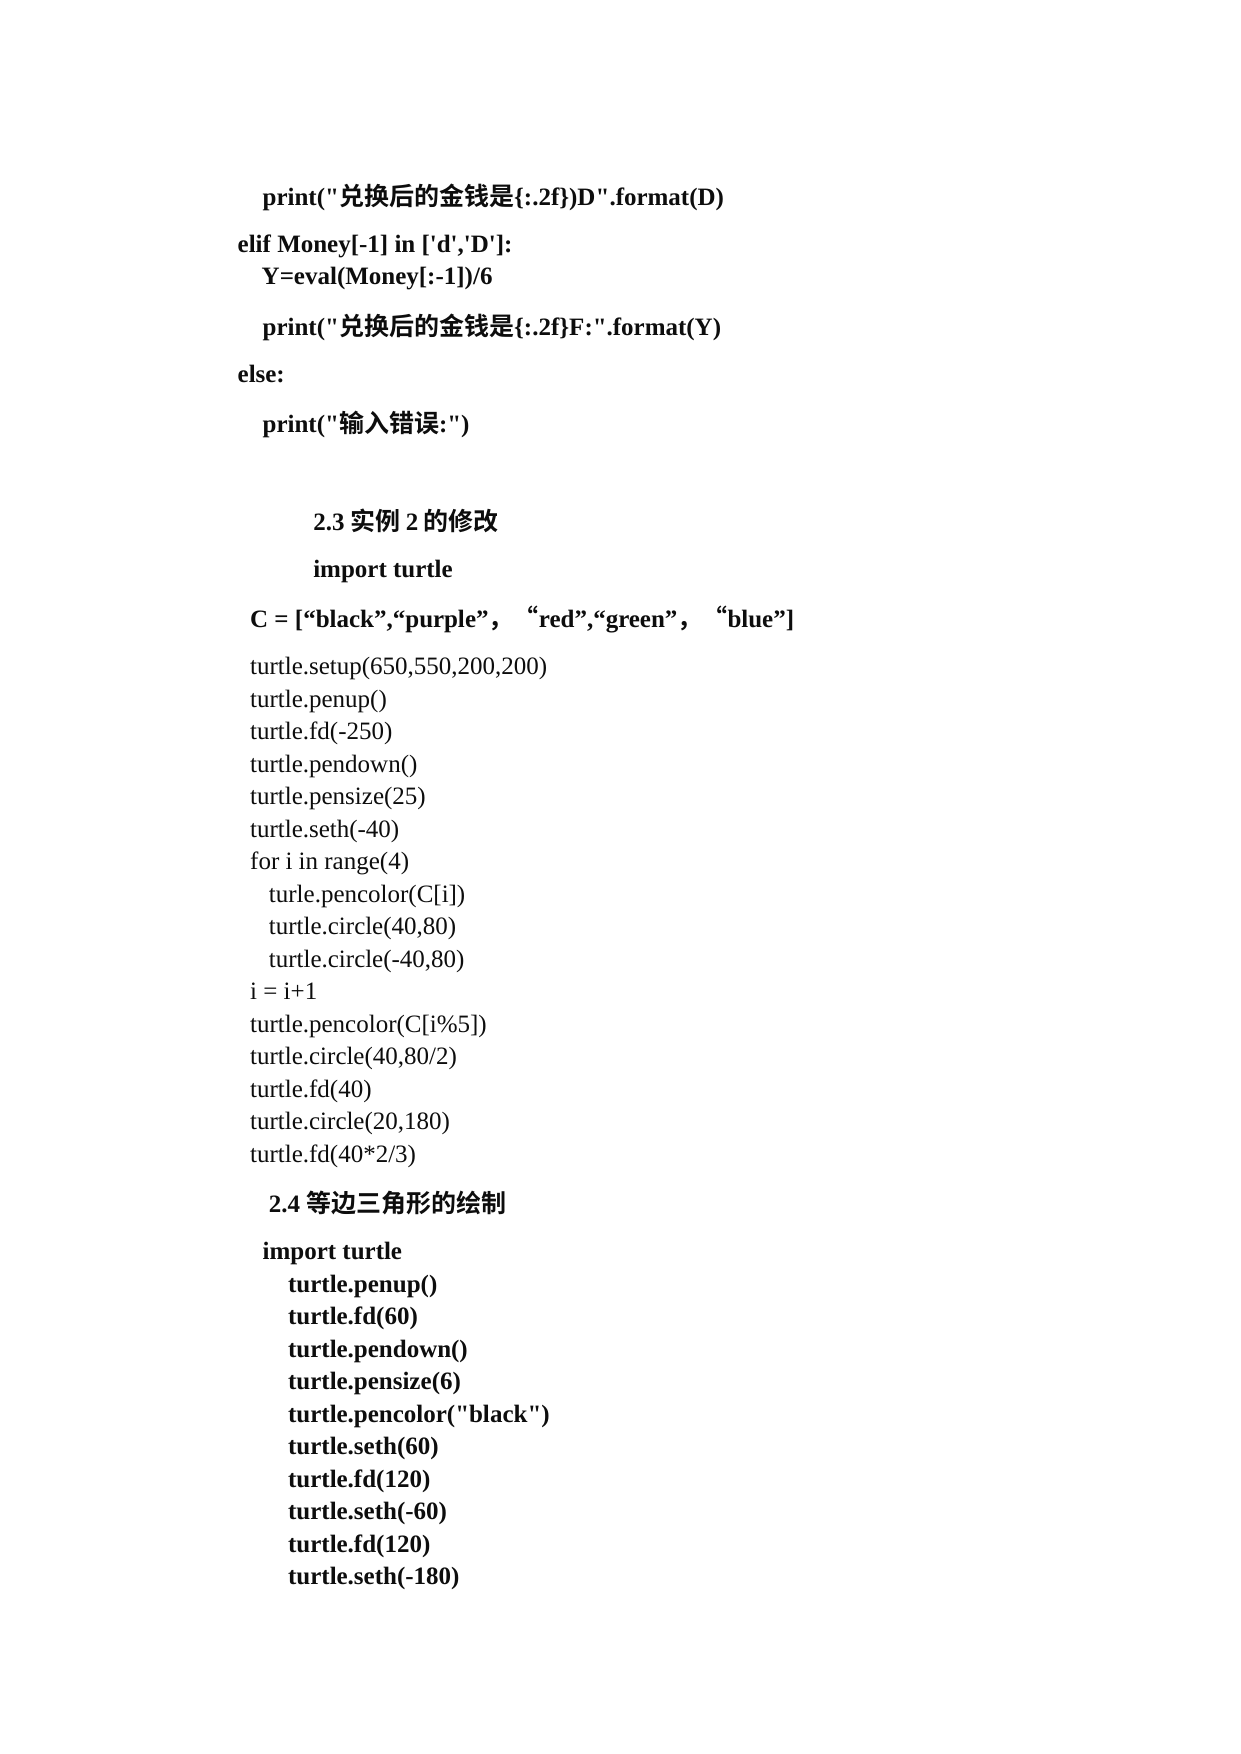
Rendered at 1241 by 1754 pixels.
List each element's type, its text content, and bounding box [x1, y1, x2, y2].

text C = [“black”,“purple”，“red”,“green”，“blue”] [187, 584, 1053, 649]
text elif Money[-1] in ['d','D']: [187, 227, 1053, 259]
text print("输入错误:") [187, 389, 1053, 454]
text import turtle [187, 552, 1053, 584]
text else: [187, 357, 1053, 389]
text Y=eval(Money[:-1])/6 [187, 259, 1053, 292]
text turtle.circle(20,180) [187, 1104, 1053, 1137]
text turtle.fd(40) [187, 1072, 1053, 1104]
text turle.pencolor(C[i]) [187, 877, 1053, 909]
text turtle.pensize(6) [187, 1364, 1053, 1397]
text turtle.pensize(25) [187, 779, 1053, 812]
text turtle.fd(120) [187, 1527, 1053, 1559]
text turtle.seth(-180) [187, 1559, 1053, 1592]
text turtle.pencolor(C[i%5]) [187, 1007, 1053, 1039]
text import turtle [187, 1234, 1053, 1267]
text turtle.seth(-40) [187, 812, 1053, 844]
text turtle.fd(-250) [187, 714, 1053, 747]
text turtle.seth(-60) [187, 1494, 1053, 1527]
text turtle.circle(40,80) [187, 909, 1053, 942]
text for i in range(4) [187, 844, 1053, 877]
text i = i+1 [187, 974, 1053, 1007]
text print("兑换后的金钱是{:.2f}F:".format(Y) [187, 292, 1053, 357]
text print("兑换后的金钱是{:.2f})D".format(D) [187, 162, 1053, 227]
text turtle.setup(650,550,200,200) [187, 649, 1053, 682]
text turtle.seth(60) [187, 1429, 1053, 1462]
text turtle.fd(60) [187, 1299, 1053, 1332]
text turtle.pendown() [187, 747, 1053, 779]
text turtle.pendown() [187, 1332, 1053, 1364]
text turtle.pencolor("black") [187, 1397, 1053, 1429]
text turtle.circle(40,80/2) [187, 1039, 1053, 1072]
text 2.3 实例2的修改 [187, 487, 1053, 552]
text turtle.circle(-40,80) [187, 942, 1053, 974]
text turtle.fd(120) [187, 1462, 1053, 1494]
text 2.4 等边三角形的绘制 [187, 1169, 1053, 1234]
text turtle.fd(40*2/3) [187, 1137, 1053, 1169]
text turtle.penup() [187, 1267, 1053, 1299]
text turtle.penup() [187, 682, 1053, 714]
